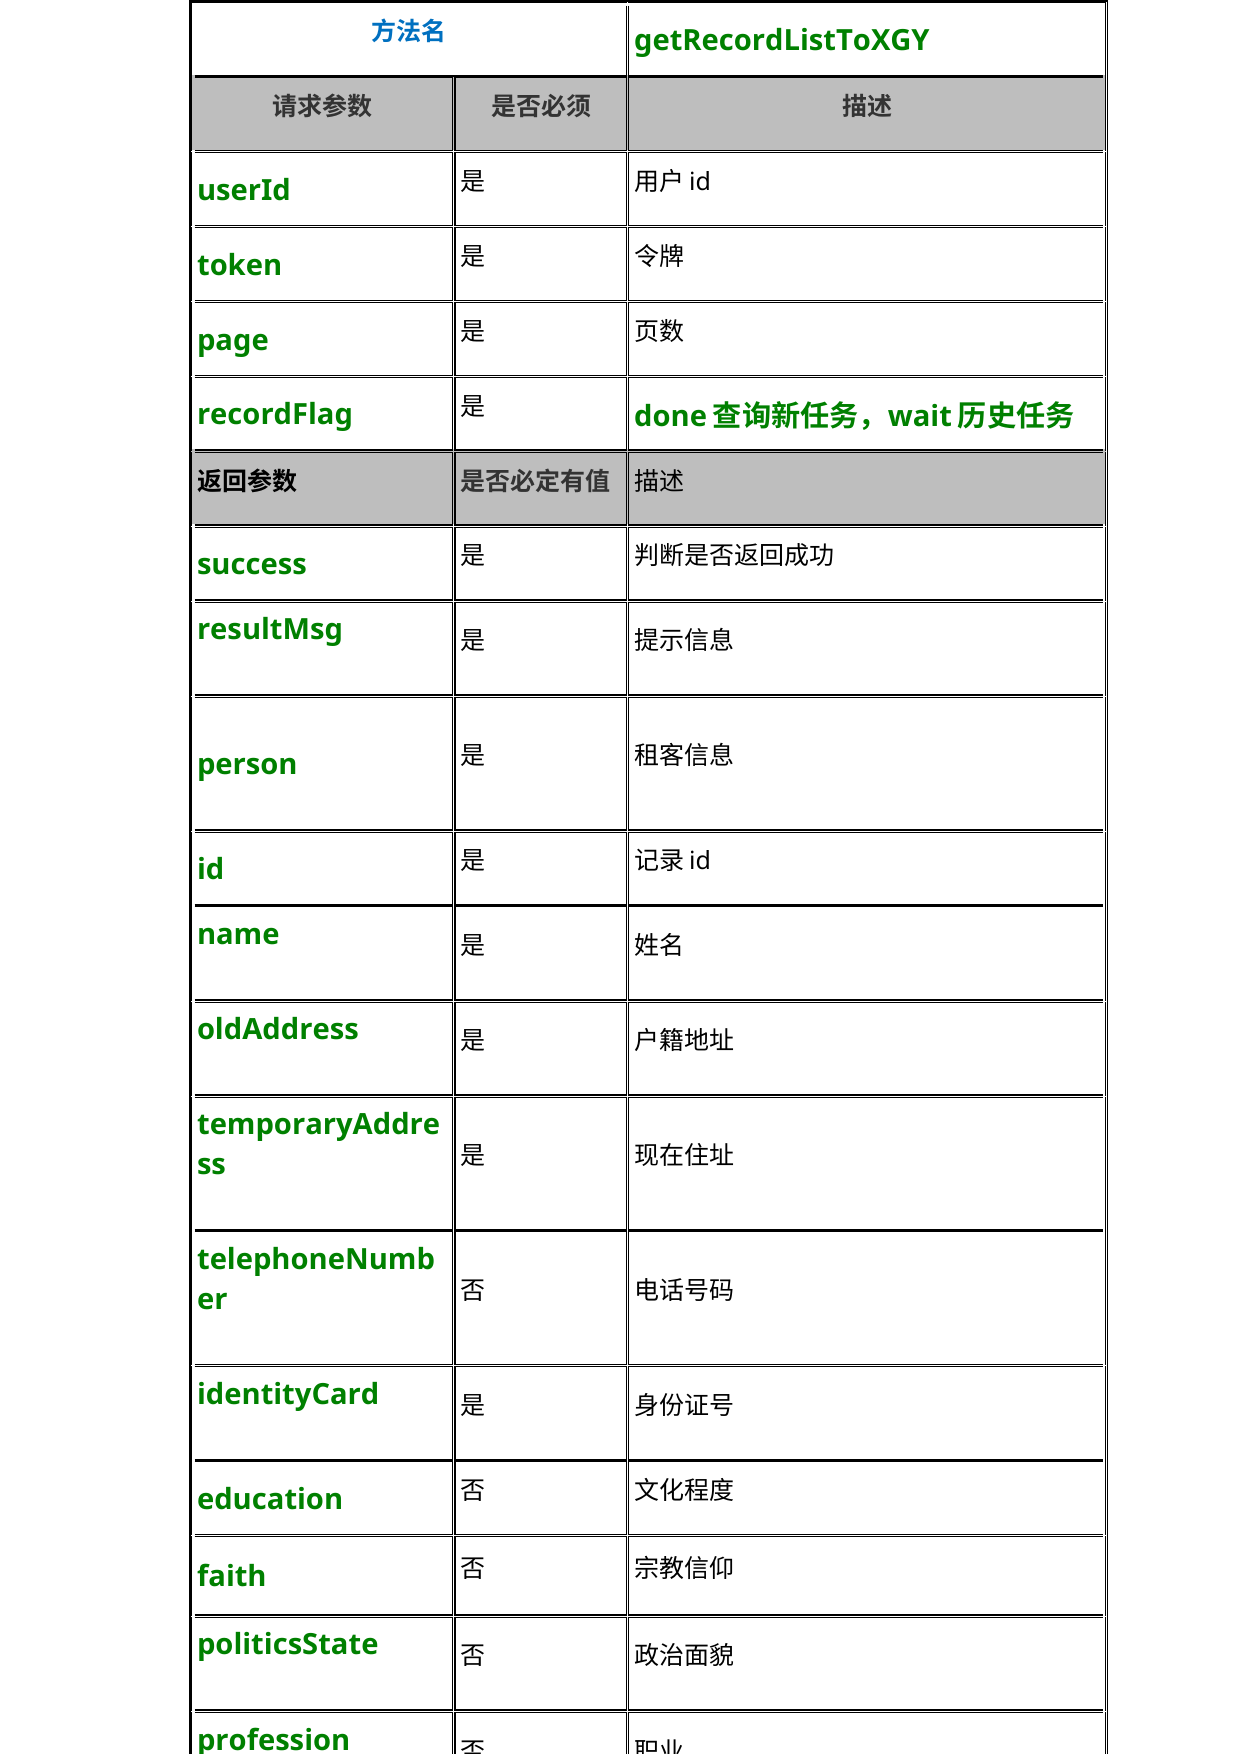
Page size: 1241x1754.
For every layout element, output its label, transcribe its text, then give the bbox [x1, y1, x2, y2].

table_cell done查询新任务，wait历史任务 [629, 375, 1105, 449]
table_cell 电话号码 [629, 1229, 1105, 1364]
table_cell politicsState [192, 1614, 452, 1709]
table_cell 判断是否返回成功 [629, 524, 1105, 599]
table_cell 是否必定有值 [456, 453, 626, 524]
table_cell name [192, 904, 452, 999]
table_cell 是 [456, 1003, 626, 1094]
table_cell 否 [456, 1618, 626, 1709]
table_cell 提示信息 [629, 599, 1105, 694]
table_cell 是 [456, 603, 626, 694]
table_cell 政治面貌 [629, 1614, 1105, 1709]
table_cell 是 [456, 303, 626, 374]
table_cell 是否必须 [456, 78, 626, 150]
table_cell 描述 [629, 75, 1105, 150]
table_cell 页数 [629, 300, 1105, 374]
table_cell 是 [456, 698, 626, 829]
table_cell 是 [456, 378, 626, 449]
table_cell education [192, 1459, 452, 1534]
table_cell 是 [456, 833, 626, 904]
table_cell 请求参数 [192, 75, 452, 150]
table_cell 否 [456, 1713, 626, 1754]
table_cell 身份证号 [628, 1364, 1106, 1459]
table_cell temporaryAddress [192, 1094, 452, 1229]
table_cell profession [192, 1709, 452, 1754]
table_cell 否 [456, 1462, 626, 1534]
table_cell 是 [456, 907, 626, 999]
table_cell faith [191, 1534, 454, 1614]
table_cell 描述 [629, 449, 1105, 524]
table_cell 现在住址 [629, 1094, 1105, 1229]
table_cell telephoneNumber [192, 1229, 452, 1364]
table_cell identityCard [191, 1364, 454, 1459]
table_cell 户籍地址 [629, 999, 1105, 1094]
table_cell success [192, 524, 452, 599]
table_cell 用户id [628, 150, 1106, 225]
table_cell 是 [456, 1367, 626, 1459]
table_cell 否 [456, 1232, 626, 1364]
table_cell 职业 [629, 1709, 1105, 1754]
table_cell 租客信息 [629, 694, 1105, 829]
table_cell 返回参数 [192, 449, 452, 524]
table_cell 是 [456, 1098, 626, 1229]
table_cell oldAddress [192, 999, 452, 1094]
table_cell 是 [456, 528, 626, 599]
table_cell 记录id [629, 829, 1105, 904]
table_cell userId [191, 150, 454, 225]
table_cell recordFlag [192, 375, 452, 449]
table_cell resultMsg [192, 599, 452, 694]
table_cell token [191, 225, 454, 299]
table_cell 姓名 [629, 904, 1105, 999]
table_cell id [192, 829, 452, 904]
table_cell 是 [456, 153, 626, 225]
table_cell person [192, 694, 452, 829]
table_cell 令牌 [628, 225, 1106, 299]
table_cell 是 [456, 228, 626, 299]
table_cell 文化程度 [629, 1459, 1105, 1534]
table_cell page [192, 300, 452, 374]
table_cell 宗教信仰 [628, 1534, 1106, 1614]
table_header getRecordListToXGY [628, 3, 1105, 75]
table_header 方法名 [192, 3, 628, 75]
table_cell 否 [456, 1537, 626, 1614]
